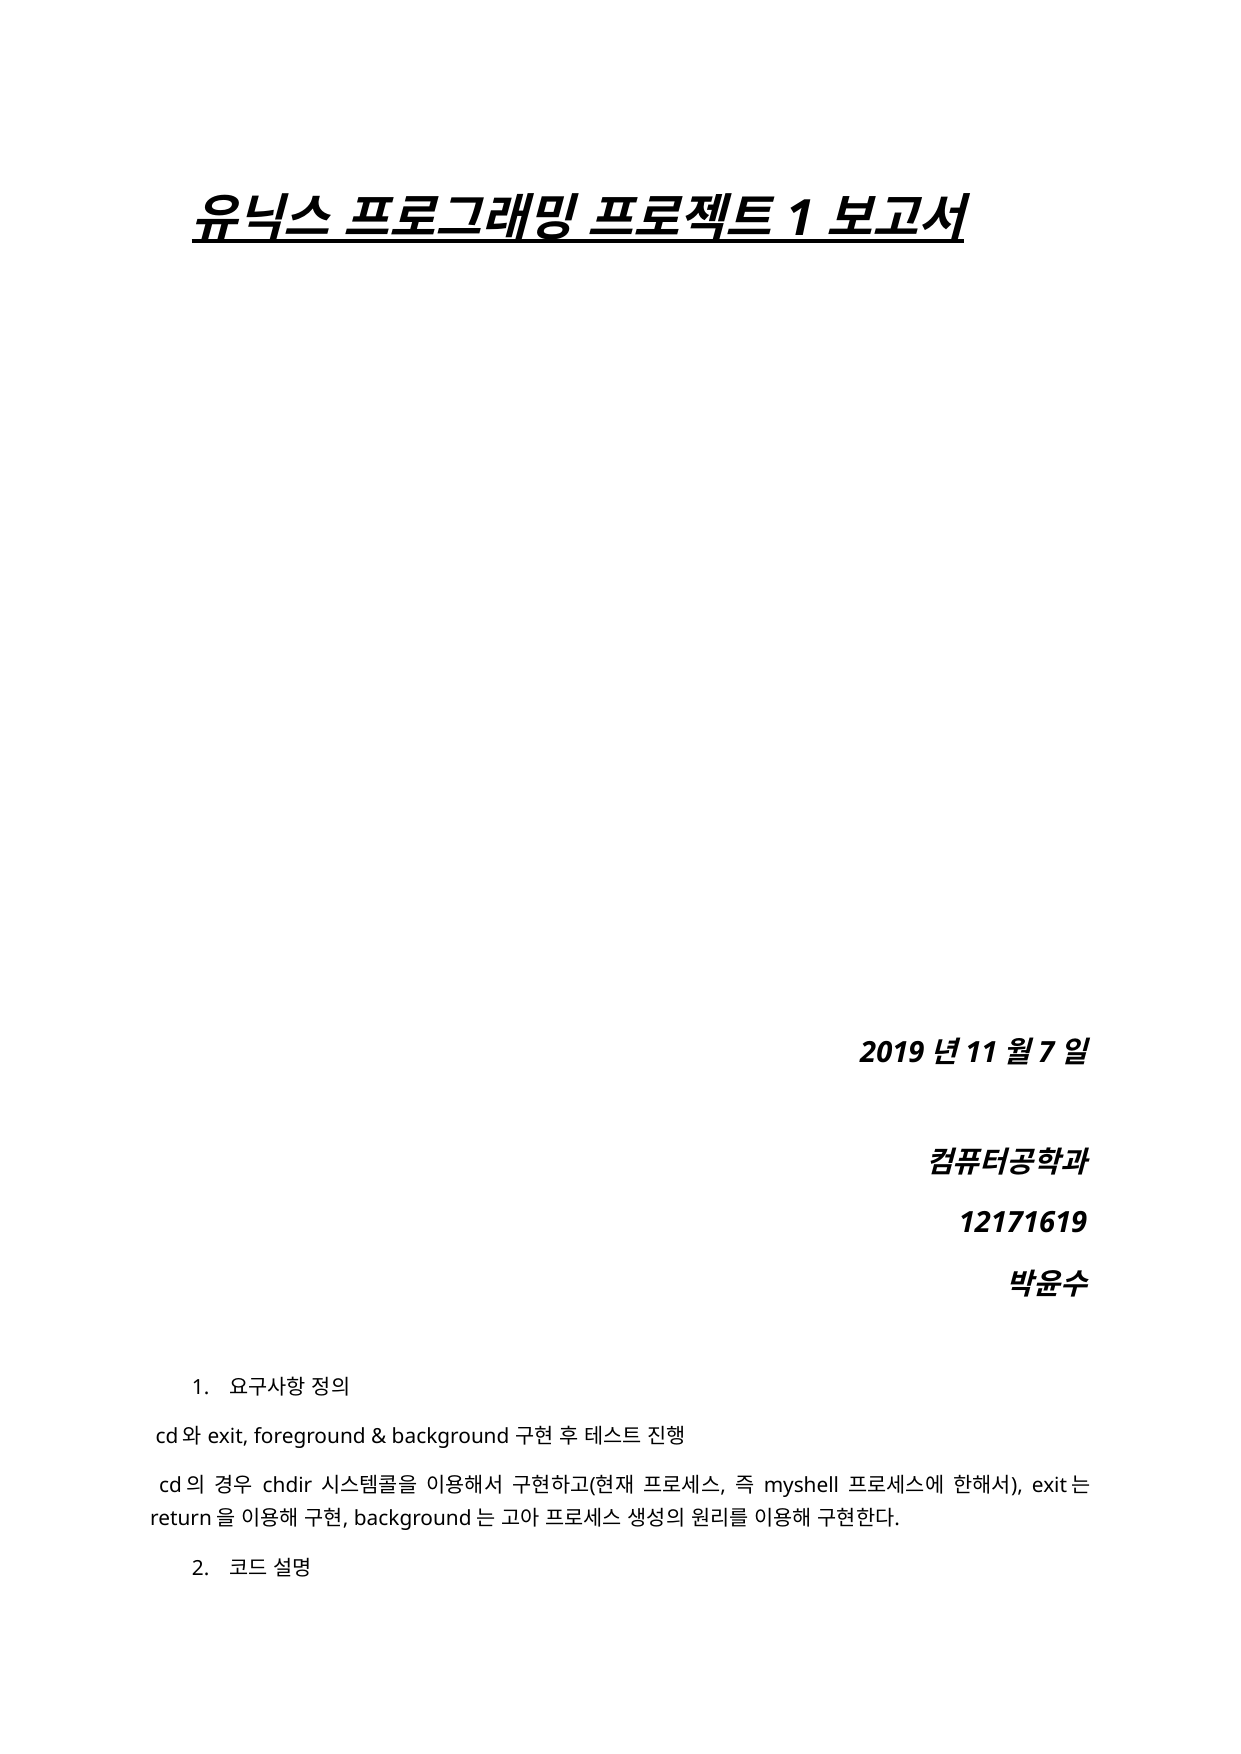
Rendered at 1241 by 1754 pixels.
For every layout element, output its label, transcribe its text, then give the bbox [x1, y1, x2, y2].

text cd와 exit, foreground & background 구현 후 테스트 진행 [150, 1419, 1090, 1450]
list 코드 설명 [192, 1551, 1090, 1581]
text 컴퓨터공학과 [192, 1139, 1090, 1181]
text cd의 경우 chdir 시스템콜을 이용해서 구현하고(현재 프로세스, 즉 myshell 프로세스에 한해서), exit는 return을 이용해 구현, background는 고아 프로세스 생성의 원리를 이용해 구현한다. [150, 1469, 1090, 1532]
list 요구사항 정의 [192, 1370, 1090, 1400]
text 2019년 11월 7일 [192, 1029, 1090, 1071]
text 12171619 [192, 1201, 1090, 1241]
text 박윤수 [192, 1260, 1090, 1303]
text 유닉스 프로그래밍 프로젝트 1 보고서 [192, 177, 1090, 250]
